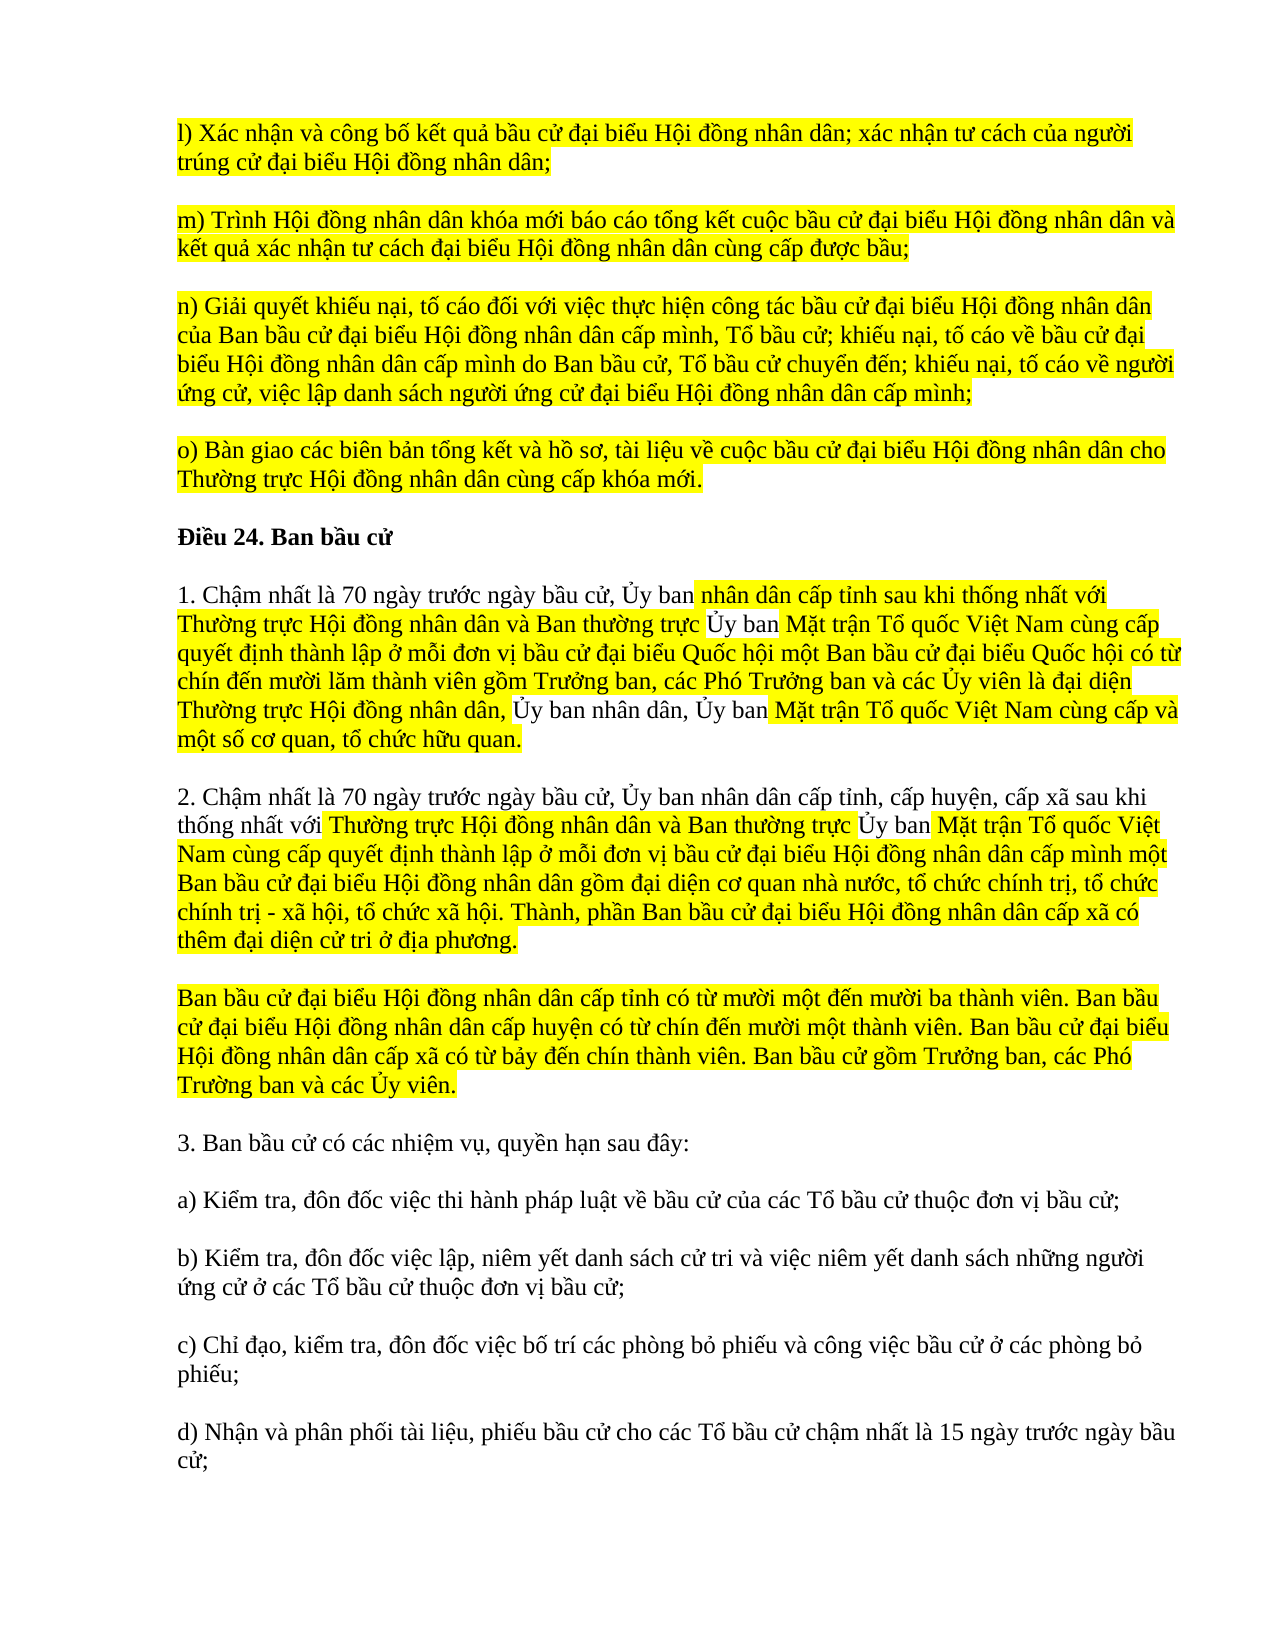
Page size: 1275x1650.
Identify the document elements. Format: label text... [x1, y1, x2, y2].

text n) Giải quyết khiếu nại, tố cáo đối với việc thực hiện công tác bầu cử đại biểu Hội đồng nhân dân của Ban bầu cử đại biểu Hội đồng nhân dân cấp mình, Tổ bầu cử; khiếu nại, tố cáo về bầu cử đại biểu Hội đồng nhân dân cấp mình do Ban bầu cử, Tổ bầu cử chuyển đến; khiếu nại, tố cáo về người ứng cử, việc lập danh sách người ứng cử đại biểu Hội đồng nhân dân cấp mình; [972, 291, 1186, 406]
text l) Xác nhận và công bố kết quả bầu cử đại biểu Hội đồng nhân dân; xác nhận tư cách của người trúng cử đại biểu Hội đồng nhân dân; [551, 118, 1186, 176]
text 2. Chậm nhất là 70 ngày trước ngày bầu cử, Ủy ban nhân dân cấp tỉnh, cấp huyện, cấp xã sau khi thống nhất với Thường trực Hội đồng nhân dân và Ban thường trực Ủy ban Mặt trận Tổ quốc Việt Nam cùng cấp quyết định thành lập ở mỗi đơn vị bầu cử đại biểu Hội đồng nhân dân cấp mình một Ban bầu cử đại biểu Hội đồng nhân dân gồm đại diện cơ quan nhà nước, tổ chức chính trị, tổ chức chính trị - xã hội, tổ chức xã hội. Thành, phần Ban bầu cử đại biểu Hội đồng nhân dân cấp xã có thêm đại diện cử tri ở địa phương. [518, 782, 1186, 954]
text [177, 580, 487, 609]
text m) Trình Hội đồng nhân dân khóa mới báo cáo tổng kết cuộc bầu cử đại biểu Hội đồng nhân dân và kết quả xác nhận tư cách đại biểu Hội đồng nhân dân cùng cấp được bầu; [177, 205, 1186, 262]
text Điều 24. Ban bầu cử [177, 522, 1186, 551]
text a) Kiểm tra, đôn đốc việc thi hành pháp luật về bầu cử của các Tổ bầu cử thuộc đơn vị bầu cử; [177, 1186, 1186, 1214]
text Ban bầu cử đại biểu Hội đồng nhân dân cấp tỉnh có từ mười một đến mười ba thành viên. Ban bầu cử đại biểu Hội đồng nhân dân cấp huyện có từ chín đến mười một thành viên. Ban bầu cử đại biểu Hội đồng nhân dân cấp xã có từ bảy đến chín thành viên. Ban bầu cử gồm Trưởng ban, các Phó Trường ban và các Ủy viên. [177, 983, 1186, 1098]
text o) Bàn giao các biên bản tổng kết và hồ sơ, tài liệu về cuộc bầu cử đại biểu Hội đồng nhân dân cho Thường trực Hội đồng nhân dân cùng cấp khóa mới. [703, 436, 1186, 493]
text c) Chỉ đạo, kiểm tra, đôn đốc việc bố trí các phòng bỏ phiếu và công việc bầu cử ở các phòng bỏ phiếu; [177, 1330, 1186, 1388]
text b) Kiểm tra, đôn đốc việc lập, niêm yết danh sách cử tri và việc niêm yết danh sách những người ứng cử ở các Tổ bầu cử thuộc đơn vị bầu cử; [177, 1243, 1186, 1301]
text 3. Ban bầu cử có các nhiệm vụ, quyền hạn sau đây: [177, 1128, 1186, 1156]
text d) Nhận và phân phối tài liệu, phiếu bầu cử cho các Tổ bầu cử chậm nhất là 15 ngày trước ngày bầu cử; [177, 1417, 1186, 1474]
text 1. Chậm nhất là 70 ngày trước ngày bầu cử, Ủy ban nhân dân cấp tỉnh sau khi thống nhất với Thường trực Hội đồng nhân dân và Ban thường trực Ủy ban Mặt trận Tổ quốc Việt Nam cùng cấp quyết định thành lập ở mỗi đơn vị bầu cử đại biểu Quốc hội một Ban bầu cử đại biểu Quốc hội có từ chín đến mười lăm thành viên gồm Trưởng ban, các Phó Trưởng ban và các Ủy viên là đại diện Thường trực Hội đồng nhân dân, Ủy ban nhân dân, Ủy ban Mặt trận Tổ quốc Việt Nam cùng cấp và một số cơ quan, tổ chức hữu quan. [522, 580, 1186, 753]
